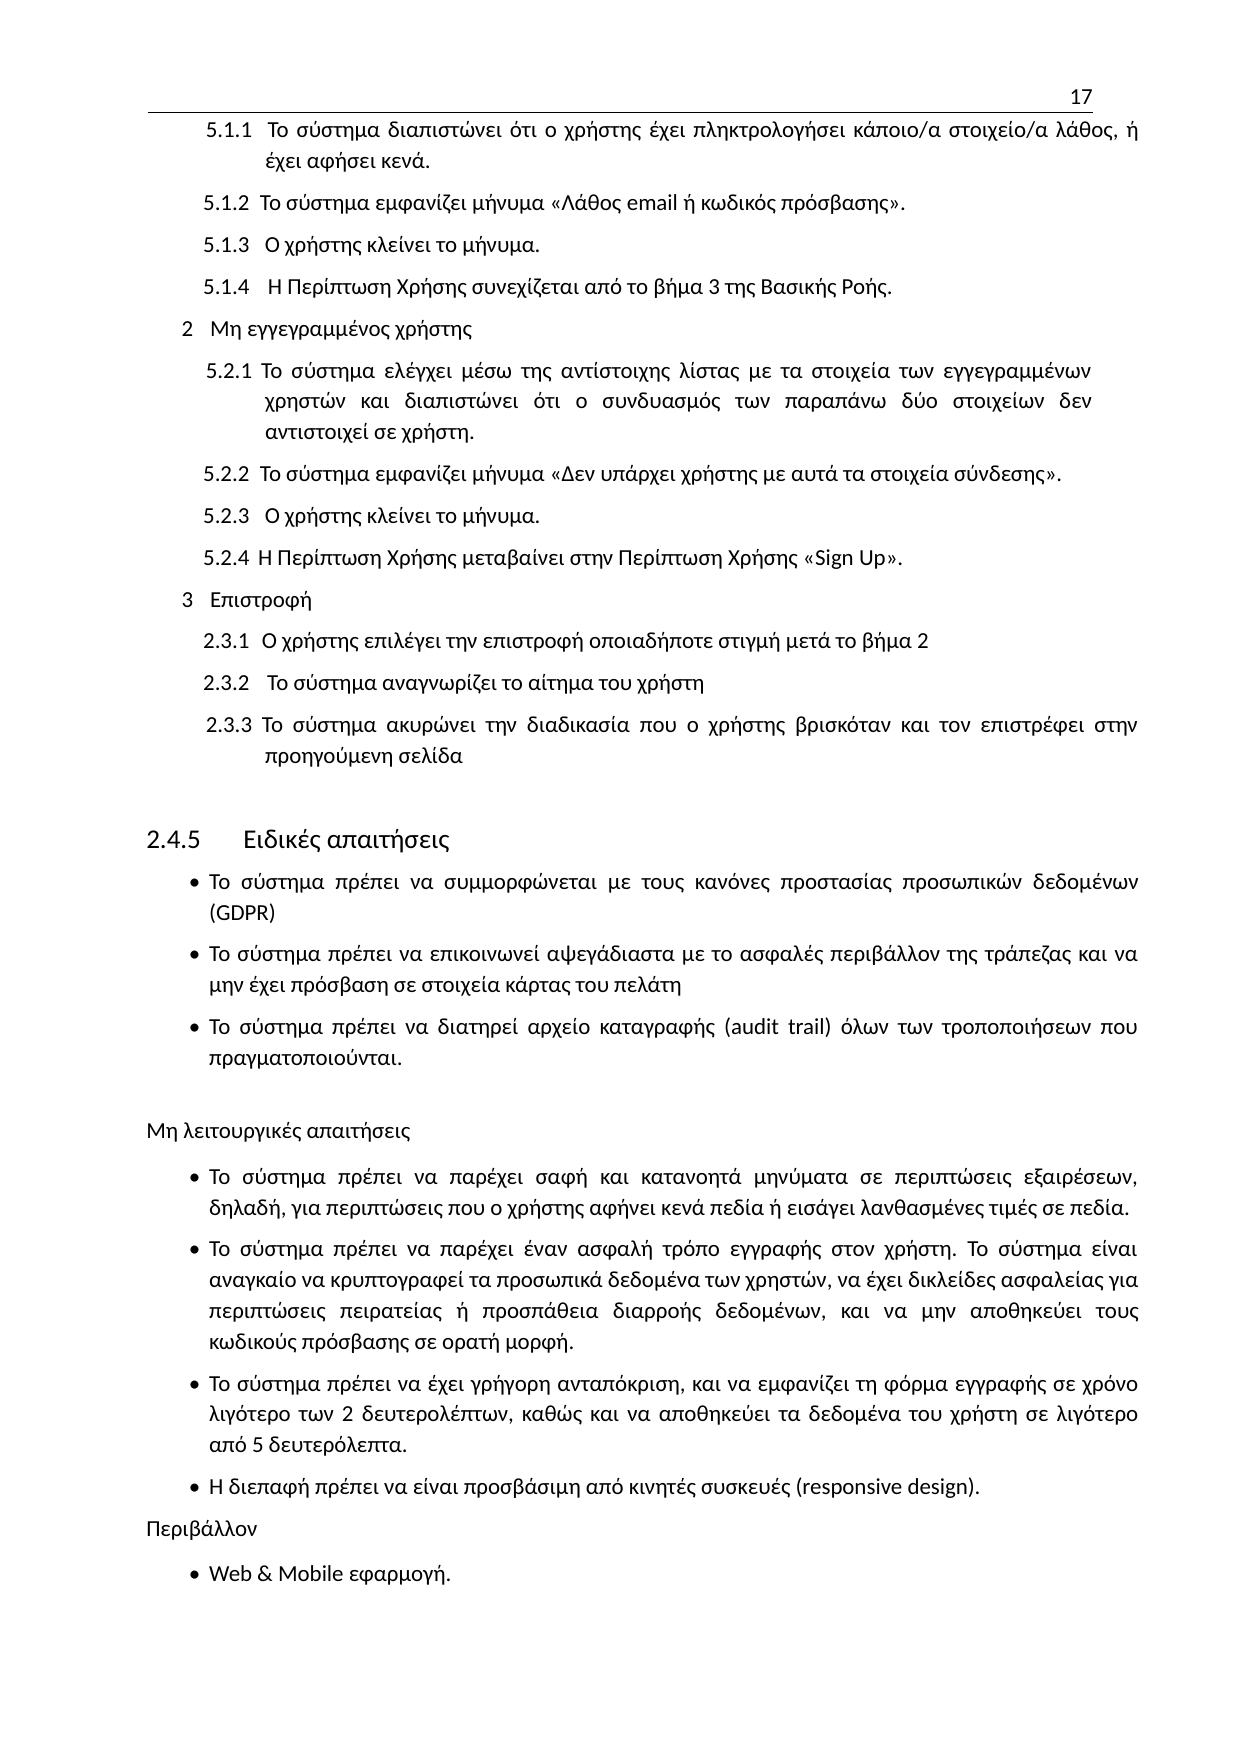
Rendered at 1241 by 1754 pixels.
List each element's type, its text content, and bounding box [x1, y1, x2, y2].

list Web & Mobile εφαρμογή. [188, 1559, 1139, 1587]
text 5.2.4 Η Περίπτωση Χρήσης μεταβαίνει στην Περίπτωση Χρήσης «Sign Up». [148, 543, 1139, 571]
text 5.2.1 Το σύστημα ελέγχει μέσω της αντίστοιχης λίστας με τα στοιχεία των εγγεγραμμένων χρηστών και διαπιστώνει ότι ο συνδυασμός των παραπάνω δύο στοιχείων δεν αντιστοιχεί σε χρήστη. [206, 356, 1093, 445]
text 5.1.3 Ο χρήστης κλείνει το μήνυμα. [148, 230, 1139, 258]
text Μη λειτουργικές απαιτήσεις [146, 1116, 1139, 1144]
text 2.3.2 Το σύστημα αναγνωρίζει το αίτημα του χρήστη [148, 668, 1139, 696]
text 5.2.3 Ο χρήστης κλείνει το μήνυμα. [148, 501, 1139, 529]
list Το σύστημα πρέπει να παρέχει έναν ασφαλή τρόπο εγγραφής στον χρήστη. Το σύστημα είναι αναγκαίο να κρυπτογραφεί τα προσωπικά δεδομένα των χρηστών, να έχει δικλείδες ασφαλείας για περιπτώσεις πειρατείας ή προσπάθεια διαρροής δεδομένων, και να μην αποθηκεύει τους κωδικούς πρόσβασης σε ορατή μορφή. [188, 1234, 1139, 1355]
text 5.1.4 Η Περίπτωση Χρήσης συνεχίζεται από το βήμα 3 της Βασικής Ροής. [148, 272, 1139, 300]
text 5.1.1 Το σύστημα διαπιστώνει ότι ο χρήστης έχει πληκτρολογήσει κάποιο/α στοιχείο/α λάθος, ή έχει αφήσει κενά. [206, 113, 1139, 174]
list Το σύστημα πρέπει να επικοινωνεί αψεγάδιαστα με το ασφαλές περιβάλλον της τράπεζας και να μην έχει πρόσβαση σε στοιχεία κάρτας του πελάτη [188, 939, 1139, 998]
text 2.3.3 Το σύστημα ακυρώνει την διαδικασία που ο χρήστης βρισκόταν και τον επιστρέφει στην προηγούμενη σελίδα [206, 710, 1139, 769]
list Η διεπαφή πρέπει να είναι προσβάσιμη από κινητές συσκευές (responsive design). [188, 1472, 1139, 1500]
text 5.2.2 Το σύστημα εμφανίζει μήνυμα «Δεν υπάρχει χρήστης με αυτά τα στοιχεία σύνδεσης». [148, 459, 1139, 487]
list Το σύστημα πρέπει να συμμορφώνεται με τους κανόνες προστασίας προσωπικών δεδομένων (GDPR) [188, 867, 1139, 926]
list Το σύστημα πρέπει να παρέχει σαφή και κατανοητά μηνύματα σε περιπτώσεις εξαιρέσεων, δηλαδή, για περιπτώσεις που ο χρήστης αφήνει κενά πεδία ή εισάγει λανθασμένες τιμές σε πεδία. [188, 1162, 1139, 1221]
list Το σύστημα πρέπει να διατηρεί αρχείο καταγραφής (audit trail) όλων των τροποποιήσεων που πραγματοποιούνται. [188, 1012, 1139, 1071]
list Επιστροφή [181, 585, 1139, 613]
text Περιβάλλον [146, 1514, 1139, 1542]
text 2.3.1 Ο χρήστης επιλέγει την επιστροφή οποιαδήποτε στιγμή μετά το βήμα 2 [148, 627, 1139, 654]
list Το σύστημα πρέπει να έχει γρήγορη ανταπόκριση, και να εμφανίζει τη φόρμα εγγραφής σε χρόνο λιγότερο των 2 δευτερολέπτων, καθώς και να αποθηκεύει τα δεδομένα του χρήστη σε λιγότερο από 5 δευτερόλεπτα. [188, 1369, 1139, 1458]
subtitle 2.4.5 Ειδικές απαιτήσεις [146, 822, 1139, 855]
text 5.1.2 Το σύστημα εμφανίζει μήνυμα «Λάθος email ή κωδικός πρόσβασης». [148, 188, 1139, 216]
list Μη εγγεγραμμένος χρήστης [181, 314, 1139, 342]
